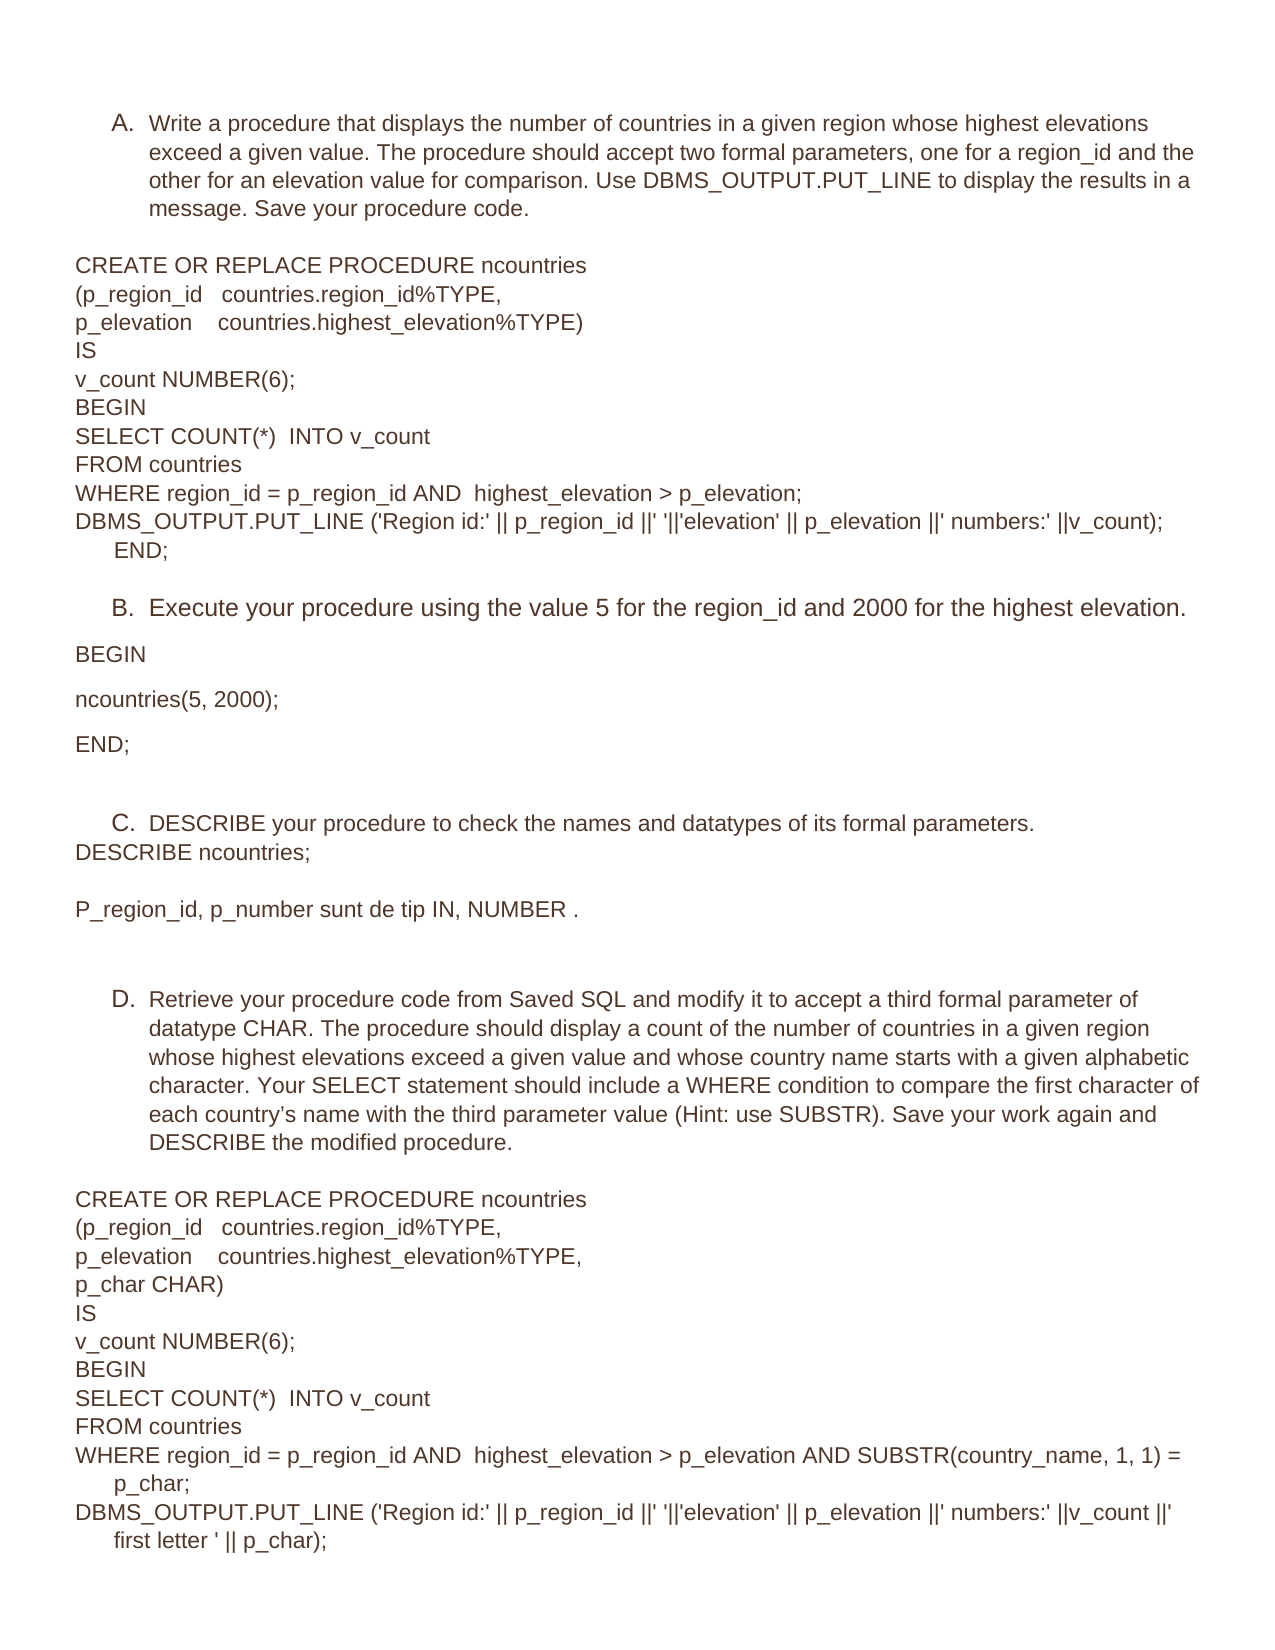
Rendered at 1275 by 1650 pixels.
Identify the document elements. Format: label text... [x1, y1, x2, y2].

text FROM countries [75, 451, 1200, 478]
text CREATE OR REPLACE PROCEDURE ncountries [75, 1186, 1200, 1212]
text p_elevation countries.highest_elevation%TYPE, [75, 1243, 1200, 1269]
text v_count NUMBER(6); [75, 1328, 1200, 1354]
text CREATE OR REPLACE PROCEDURE ncountries [75, 252, 1200, 278]
text END; [75, 731, 1200, 757]
text DBMS_OUTPUT.PUT_LINE ('Region id:' || p_region_id ||' '||'elevation' || p_elevation ||' numbers:' ||v_count ||' first letter ' || p_char); [75, 1499, 1200, 1553]
text IS [75, 337, 1200, 364]
text WHERE region_id = p_region_id AND highest_elevation > p_elevation; [75, 480, 1200, 506]
text (p_region_id countries.region_id%TYPE, [75, 281, 1200, 307]
text WHERE region_id = p_region_id AND highest_elevation > p_elevation AND SUBSTR(country_name, 1, 1) = p_char; [75, 1442, 1200, 1497]
list DESCRIBE your procedure to check the names and datatypes of its formal parameters. [111, 808, 1200, 837]
text IS [75, 1299, 1200, 1326]
text DESCRIBE ncountries; [75, 839, 1200, 865]
list Retrieve your procedure code from Saved SQL and modify it to accept a third formal parameter of datatype CHAR. The procedure should display a count of the number of countries in a given region whose highest elevations exceed a given value and whose country name starts with a given alphabetic character. Your SELECT statement should include a WHERE condition to compare the first character of each country’s name with the third parameter value (Hint: use SUBSTR). Save your work again and DESCRIBE the modified procedure. [111, 984, 1200, 1155]
list Execute your procedure using the value 5 for the region_id and 2000 for the highest elevation. [111, 593, 1200, 622]
text BEGIN [75, 641, 1200, 667]
list Write a procedure that displays the number of countries in a given region whose highest elevations exceed a given value. The procedure should accept two formal parameters, one for a region_id and the other for an elevation value for comparison. Use DBMS_OUTPUT.PUT_LINE to display the results in a message. Save your procedure code. [111, 108, 1200, 222]
text FROM countries [75, 1413, 1200, 1440]
text p_char CHAR) [75, 1271, 1200, 1297]
text ncountries(5, 2000); [75, 686, 1200, 712]
text SELECT COUNT(*) INTO v_count [75, 423, 1200, 449]
text (p_region_id countries.region_id%TYPE, [75, 1214, 1200, 1241]
text SELECT COUNT(*) INTO v_count [75, 1385, 1200, 1411]
text P_region_id, p_number sunt de tip IN, NUMBER . [75, 896, 1200, 922]
text BEGIN [75, 394, 1200, 421]
text DBMS_OUTPUT.PUT_LINE ('Region id:' || p_region_id ||' '||'elevation' || p_elevation ||' numbers:' ||v_count); END; [75, 508, 1200, 563]
text p_elevation countries.highest_elevation%TYPE) [75, 309, 1200, 335]
text v_count NUMBER(6); [75, 366, 1200, 392]
text BEGIN [75, 1356, 1200, 1383]
